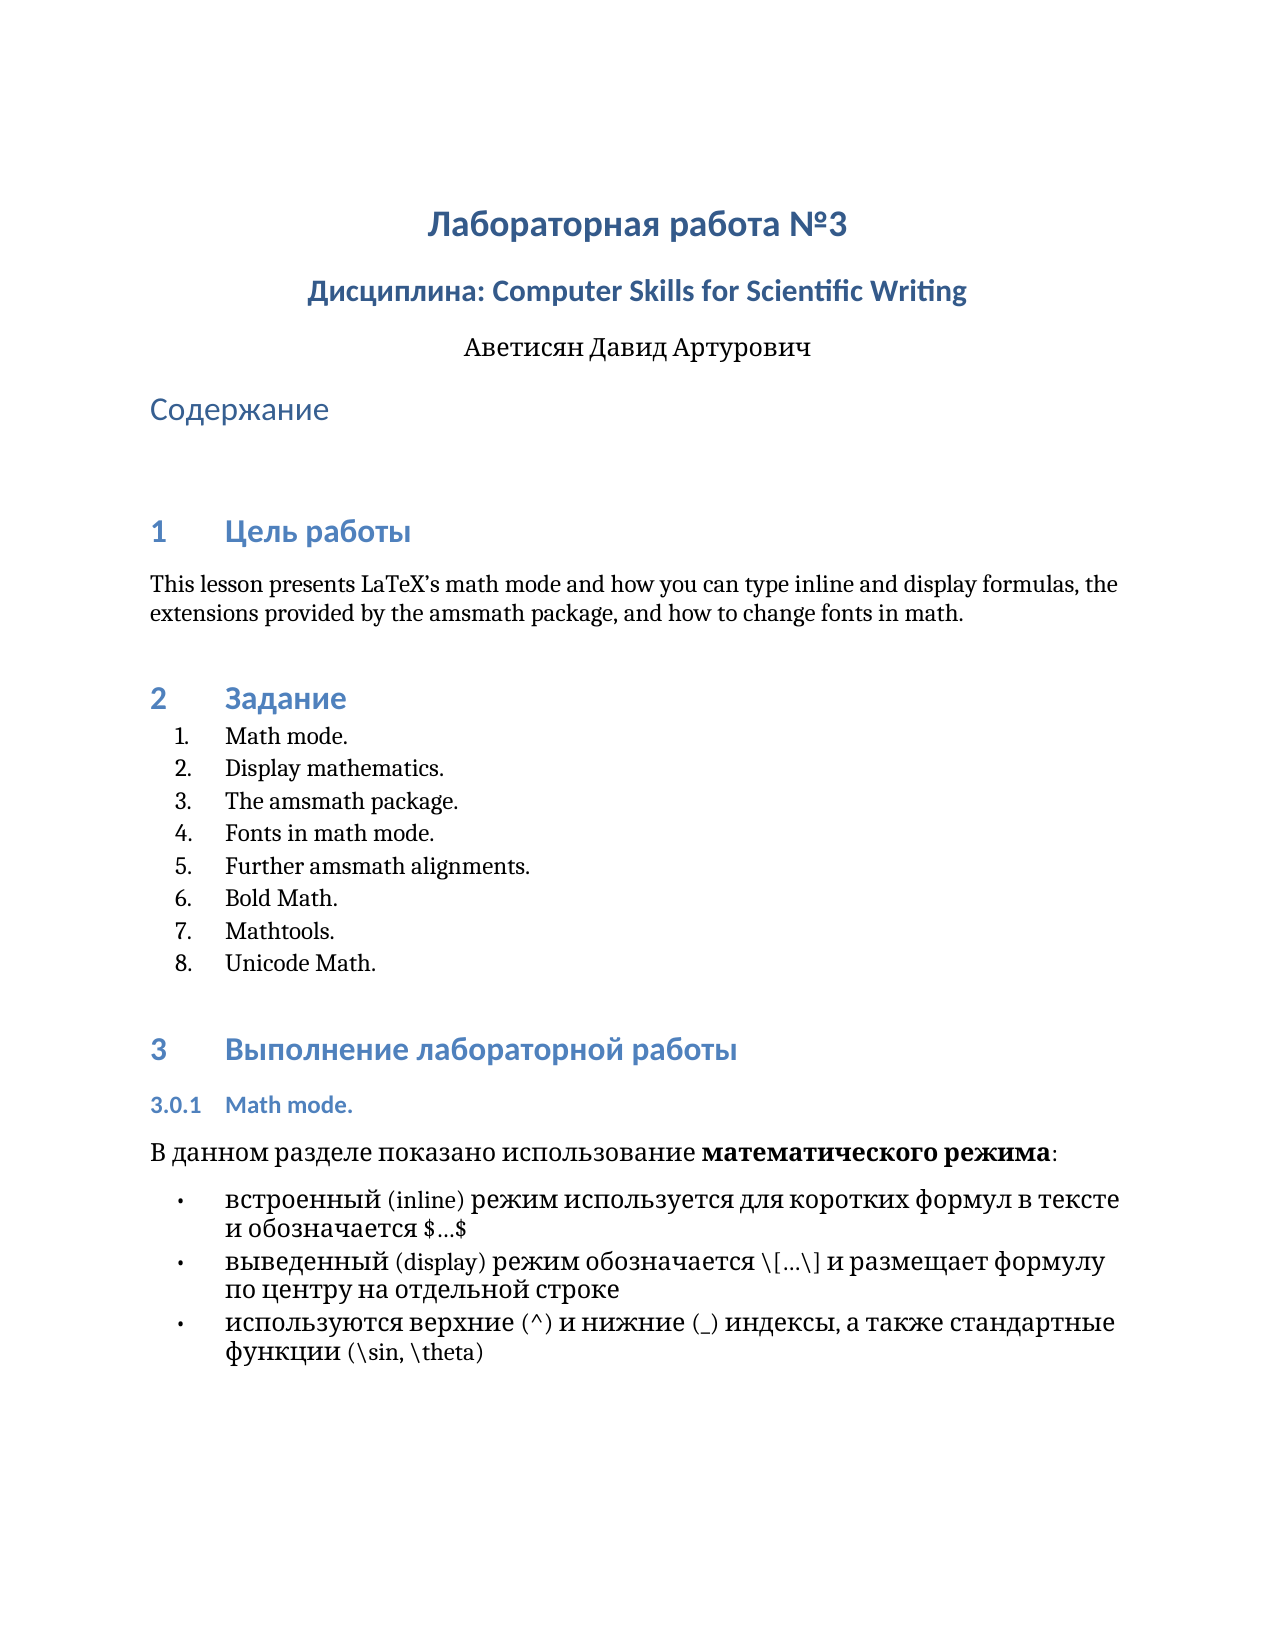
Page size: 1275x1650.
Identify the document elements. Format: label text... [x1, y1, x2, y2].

list встроенный (inline) режим используется для коротких формул в тексте и обозначается $…$ [175, 1186, 1125, 1244]
title Лабораторная работа №3 [150, 200, 1125, 246]
subtitle 2 Задание [150, 677, 1125, 718]
list Further amsmath alignments. [175, 852, 1125, 881]
subtitle 1 Цель работы [150, 510, 1125, 551]
list Bold Math. [175, 884, 1125, 913]
subtitle Дисциплина: Computer Skills for Scientific Writing [150, 271, 1125, 309]
text This lesson presents LaTeX’s math mode and how you can type inline and display formulas, the extensions provided by the amsmath package, and how to change fonts in math. [150, 570, 1125, 627]
list The amsmath package. [175, 787, 1125, 816]
text В данном разделе показано использование математического режима: [150, 1139, 1125, 1168]
list Fonts in math mode. [175, 819, 1125, 848]
list Mathtools. [175, 917, 1125, 946]
list используются верхние (^) и нижние (_) индексы, а также стандартные функции (\sin, \theta) [175, 1309, 1125, 1366]
text Аветисян Давид Артурович [150, 334, 1125, 363]
list Unicode Math. [175, 949, 1125, 978]
subtitle 3.0.1 Math mode. [150, 1090, 1125, 1120]
subtitle 3 Выполнение лабораторной работы [150, 1028, 1125, 1069]
list Display mathematics. [175, 754, 1125, 783]
list выведенный (display) режим обозначается \[…\] и размещает формулу по центру на отдельной строке [175, 1248, 1125, 1305]
list Math mode. [175, 722, 1125, 751]
